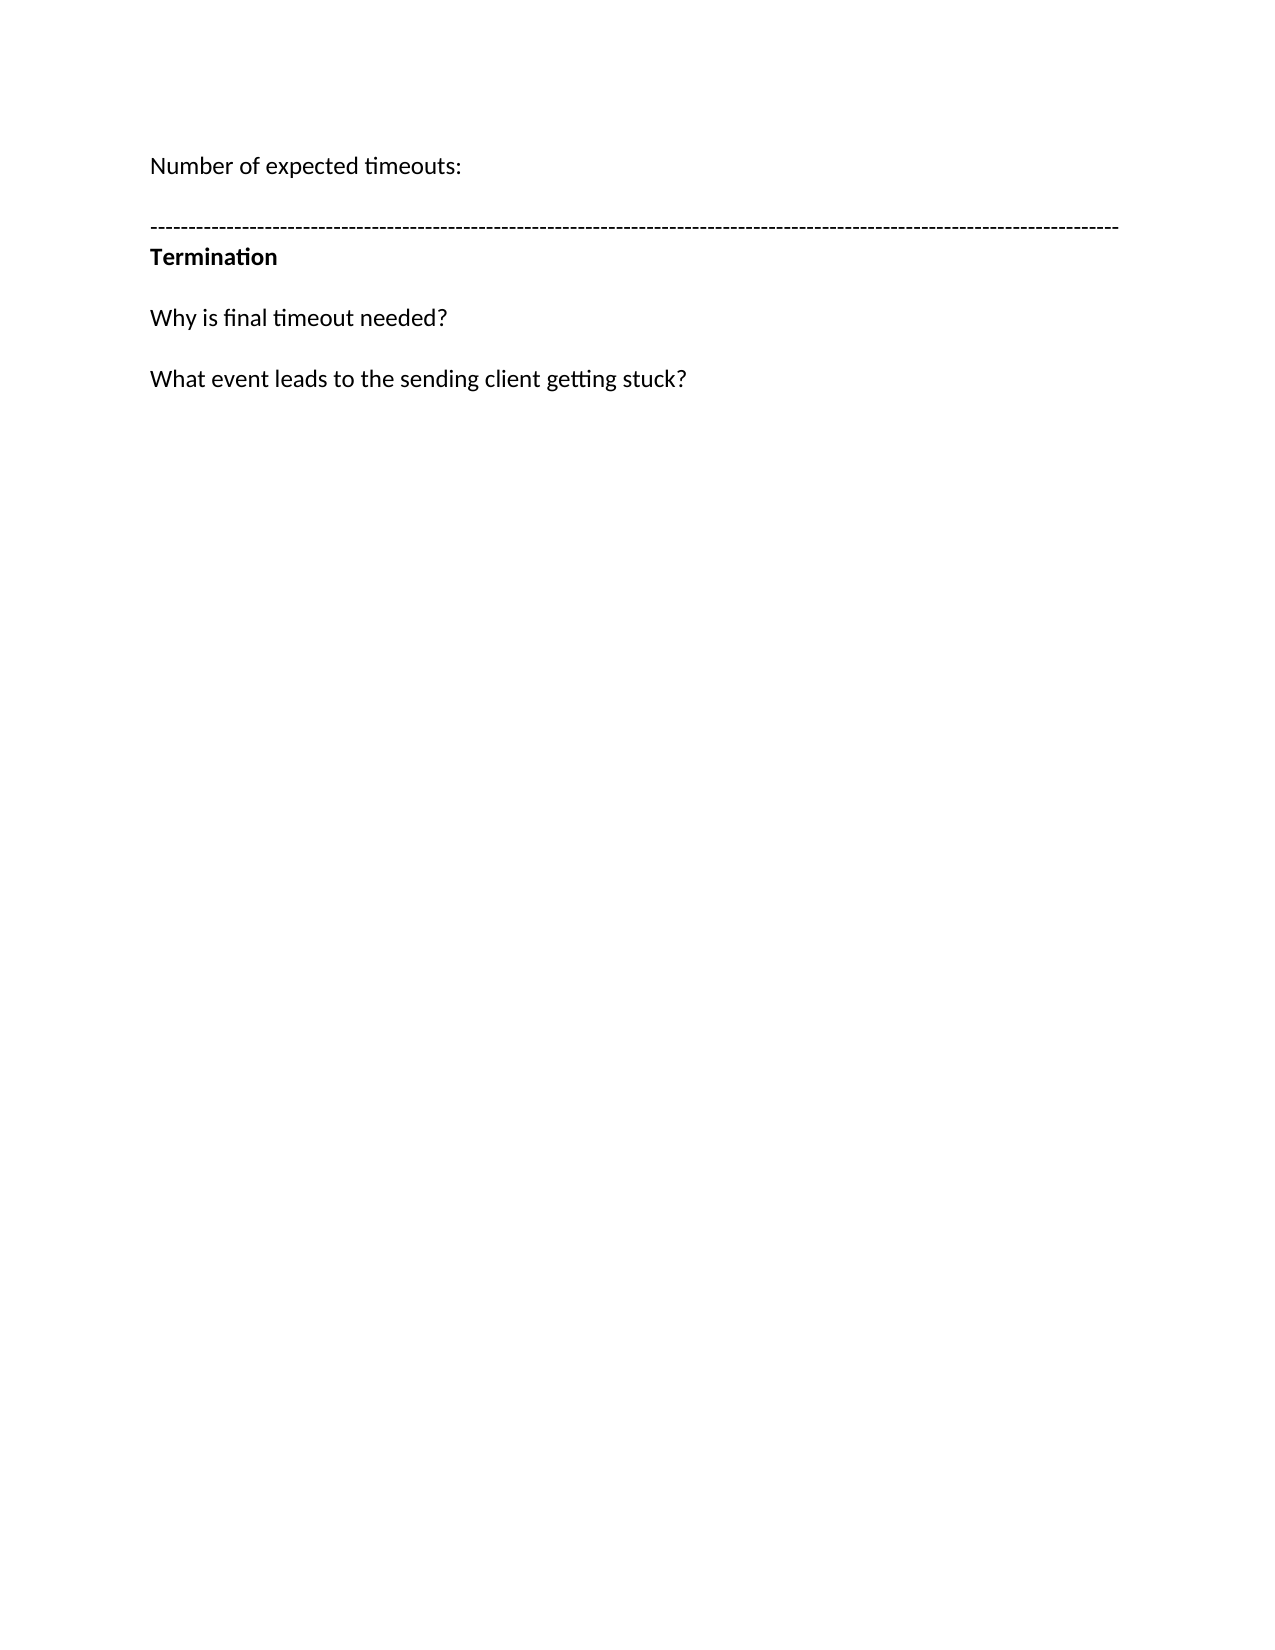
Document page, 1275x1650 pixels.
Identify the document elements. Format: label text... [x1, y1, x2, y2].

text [150, 211, 1125, 242]
text Why is final timeout needed? [150, 303, 1125, 333]
text Number of expected timeouts: [150, 150, 1125, 181]
text What event leads to the sending client getting stuck? [150, 364, 1125, 394]
text Termination [150, 242, 1125, 272]
